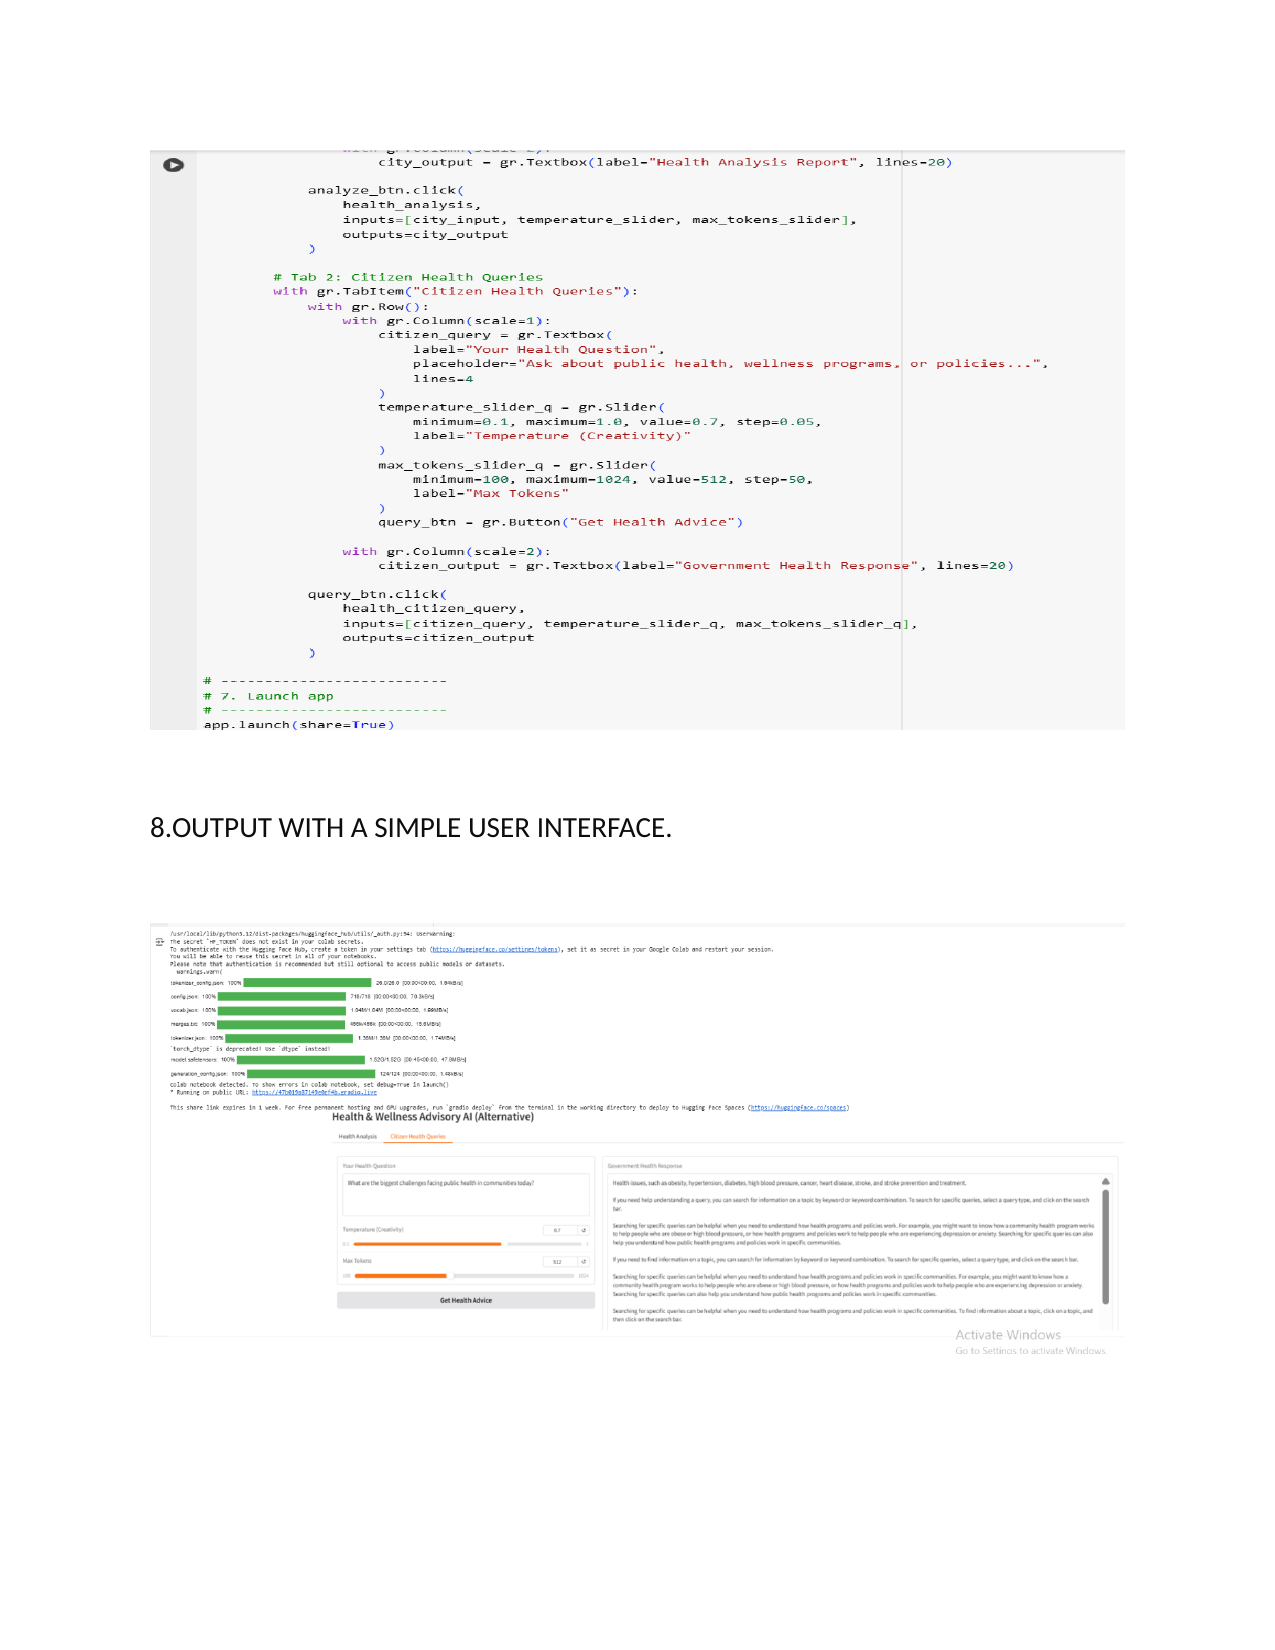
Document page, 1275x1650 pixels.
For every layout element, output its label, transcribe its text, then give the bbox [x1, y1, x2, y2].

text 8.OUTPUT WITH A SIMPLE USER INTERFACE. [150, 809, 1125, 844]
picture [150, 923, 1125, 1354]
picture [150, 150, 1125, 730]
